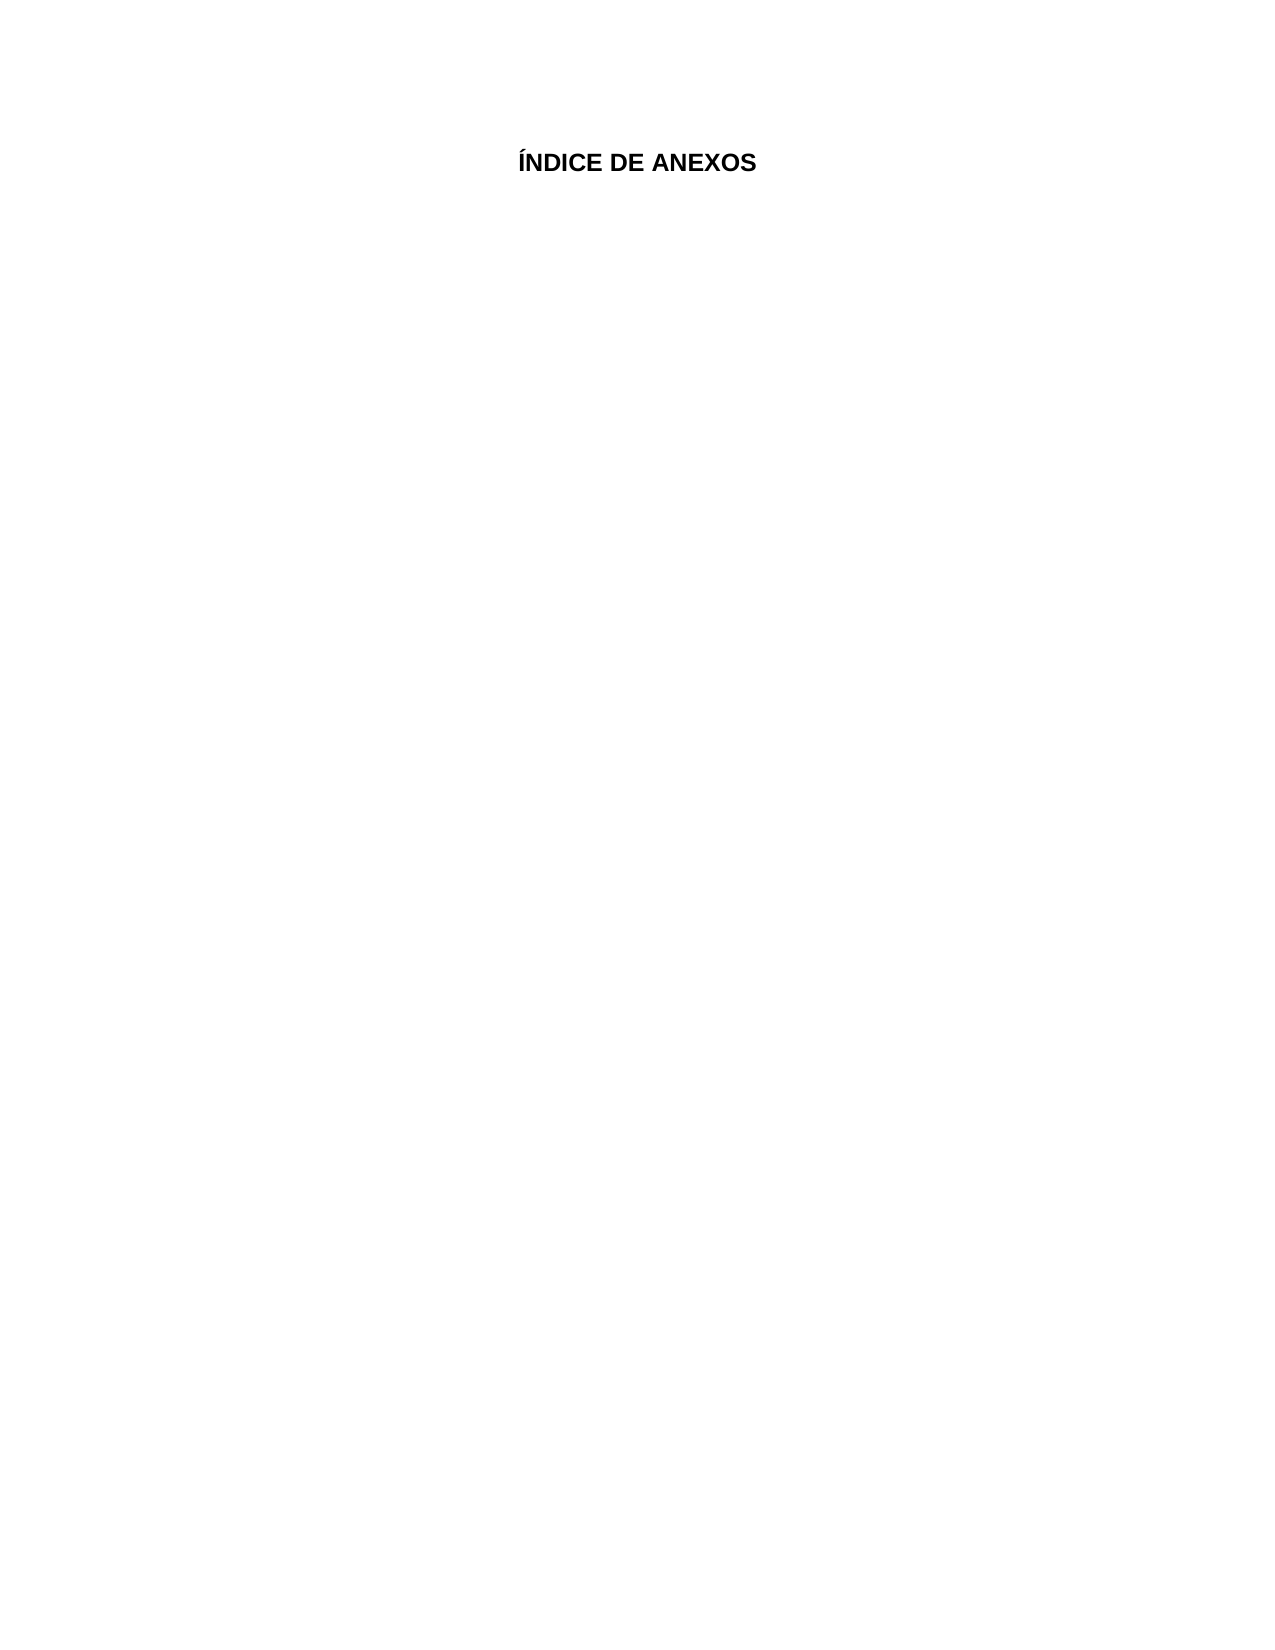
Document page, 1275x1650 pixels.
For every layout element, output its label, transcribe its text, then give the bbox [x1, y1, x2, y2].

subtitle ÍNDICE DE ANEXOS [177, 148, 1098, 176]
